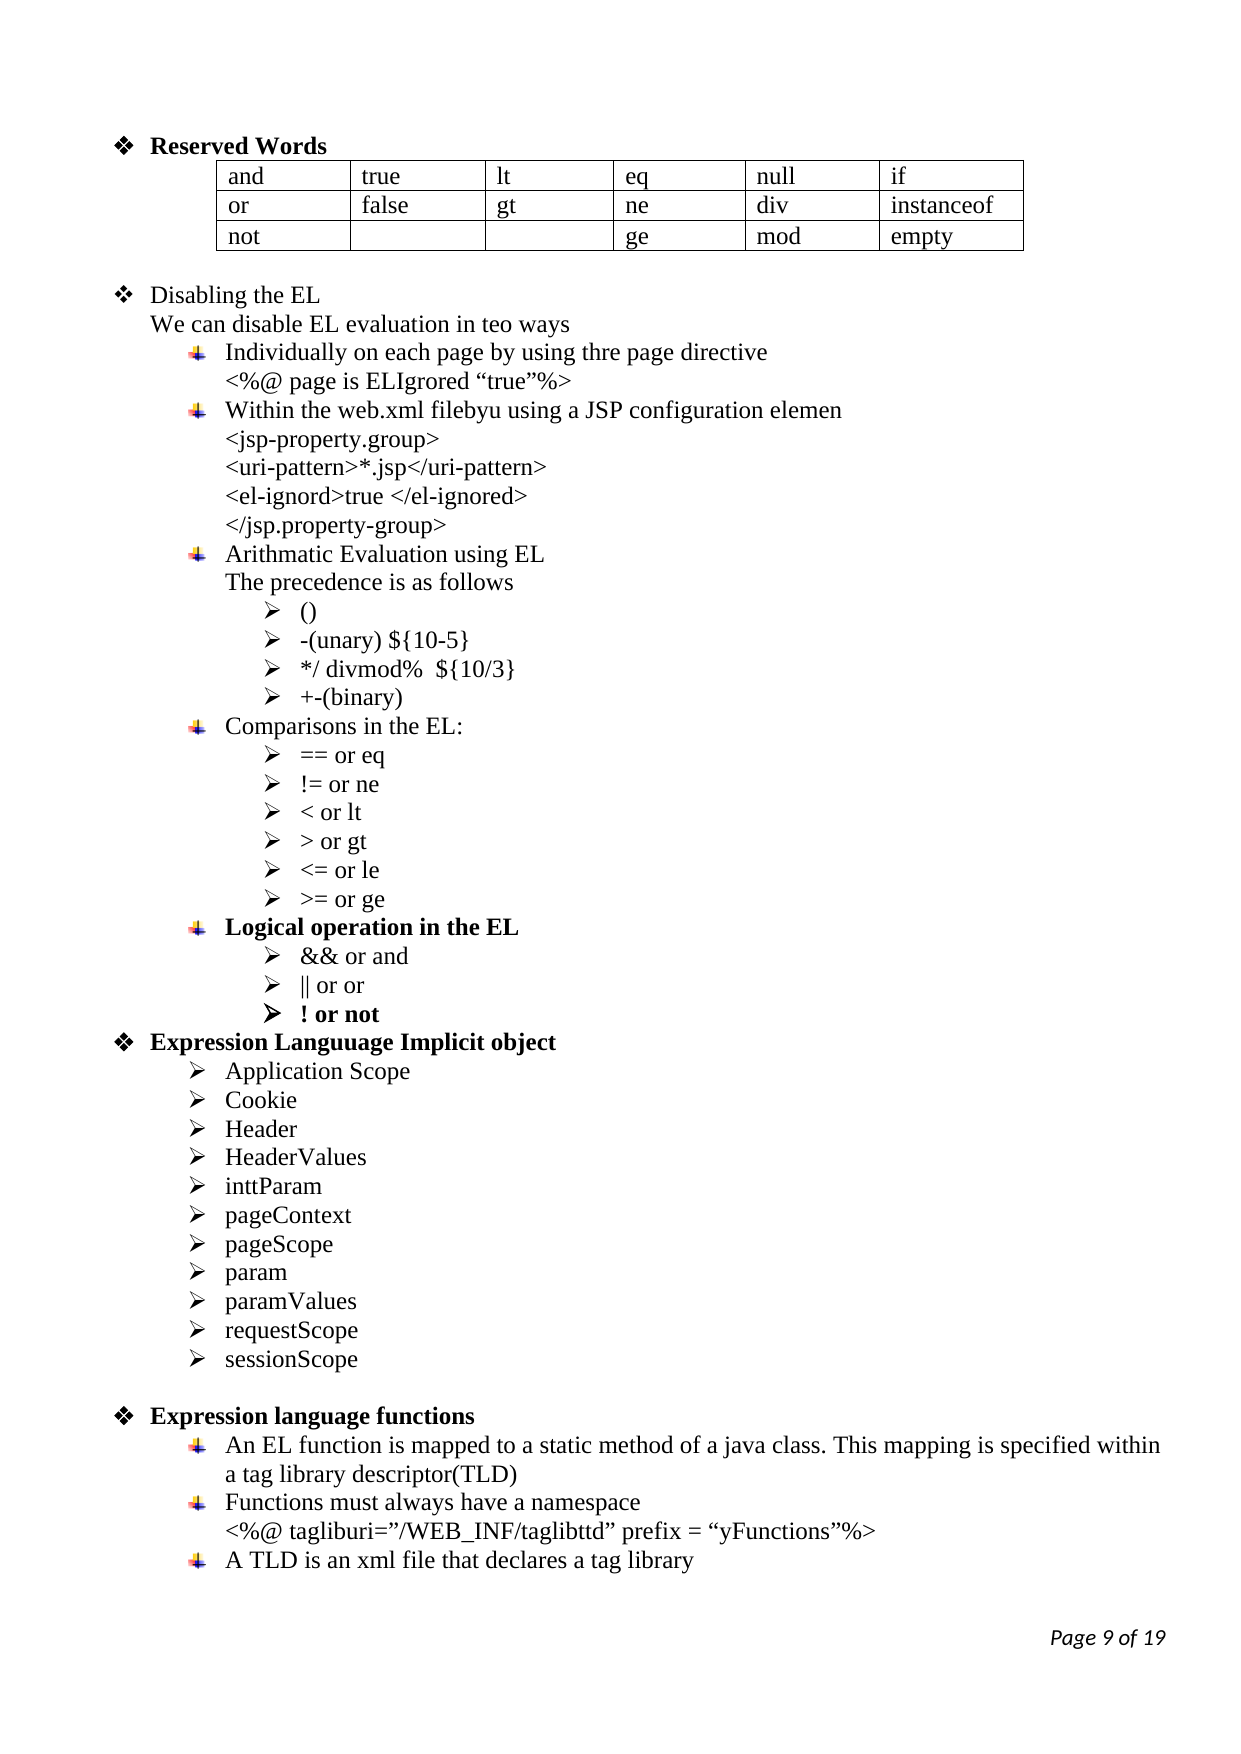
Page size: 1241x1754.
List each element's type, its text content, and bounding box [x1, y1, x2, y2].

list requestScope [187, 1315, 1165, 1344]
list The precedence is as follows [225, 567, 1165, 596]
table_cell [351, 221, 485, 250]
table_header eq [614, 161, 745, 189]
list >= or ge [262, 884, 1165, 912]
list <%@ page is ELIgrored “true”%> [225, 366, 1165, 395]
table_header and [217, 161, 350, 189]
picture [188, 344, 206, 361]
table_cell gt [486, 191, 613, 220]
picture [188, 1494, 206, 1511]
list ! or not [262, 999, 1165, 1027]
table_cell not [217, 221, 350, 250]
list pageScope [187, 1229, 1165, 1257]
list -(unary) ${10-5} [262, 625, 1165, 654]
picture [188, 919, 206, 936]
list > or gt [262, 826, 1165, 855]
list Disabling the EL [112, 280, 1165, 309]
table_header true [351, 161, 485, 189]
list != or ne [262, 769, 1165, 797]
list Expression language functions [112, 1401, 1165, 1430]
table_header lt [486, 161, 613, 189]
list <%@ tagliburi=”/WEB_INF/taglibttd” prefix = “yFunctions”%> [225, 1516, 1165, 1545]
table_cell [486, 221, 613, 250]
table_cell mod [746, 221, 879, 250]
list < or lt [262, 797, 1165, 826]
table_cell instanceof [880, 191, 1023, 220]
list param [187, 1257, 1165, 1286]
list () [262, 596, 1165, 625]
list Functions must always have a namespace [187, 1487, 1165, 1516]
table_cell empty [880, 221, 1023, 250]
table_cell ge [614, 221, 745, 250]
list Application Scope [187, 1056, 1165, 1085]
list == or eq [262, 740, 1165, 769]
list An EL function is mapped to a static method of a java class. This mapping is specified within a tag library descriptor(TLD) [187, 1430, 1165, 1487]
table_cell div [746, 191, 879, 220]
picture [188, 545, 206, 562]
list Individually on each page by using thre page directive [187, 337, 1165, 366]
list && or and [262, 941, 1165, 970]
picture [188, 401, 206, 419]
list <el-ignord>true </el-ignored> [225, 481, 1165, 510]
list Arithmatic Evaluation using EL [187, 539, 1165, 567]
list */ divmod% ${10/3} [262, 654, 1165, 682]
list <= or le [262, 855, 1165, 884]
list sessionScope [187, 1344, 1165, 1372]
list Within the web.xml filebyu using a JSP configuration elemen [187, 395, 1165, 424]
list <uri-pattern>*.jsp</uri-pattern> [225, 452, 1165, 481]
list Comparisons in the EL: [187, 711, 1165, 740]
list paramValues [187, 1286, 1165, 1315]
list HeaderValues [187, 1142, 1165, 1171]
list Reserved Words [112, 131, 1165, 160]
table_cell or [217, 191, 350, 220]
list </jsp.property-group> [225, 510, 1165, 539]
list We can disable EL evaluation in teo ways [150, 309, 1165, 337]
list Header [187, 1114, 1165, 1142]
list inttParam [187, 1171, 1165, 1200]
table_cell false [351, 191, 485, 220]
picture [188, 718, 206, 735]
table_header null [746, 161, 879, 189]
table_header if [880, 161, 1023, 189]
list Cookie [187, 1085, 1165, 1114]
list || or or [262, 970, 1165, 999]
list Expression Languuage Implicit object [112, 1027, 1165, 1056]
list <jsp-property.group> [225, 424, 1165, 452]
table_cell ne [614, 191, 745, 220]
list pageContext [187, 1200, 1165, 1229]
list Logical operation in the EL [187, 912, 1165, 941]
picture [188, 1551, 206, 1569]
picture [188, 1436, 206, 1454]
list A TLD is an xml file that declares a tag library [187, 1545, 1165, 1574]
list +-(binary) [262, 682, 1165, 711]
